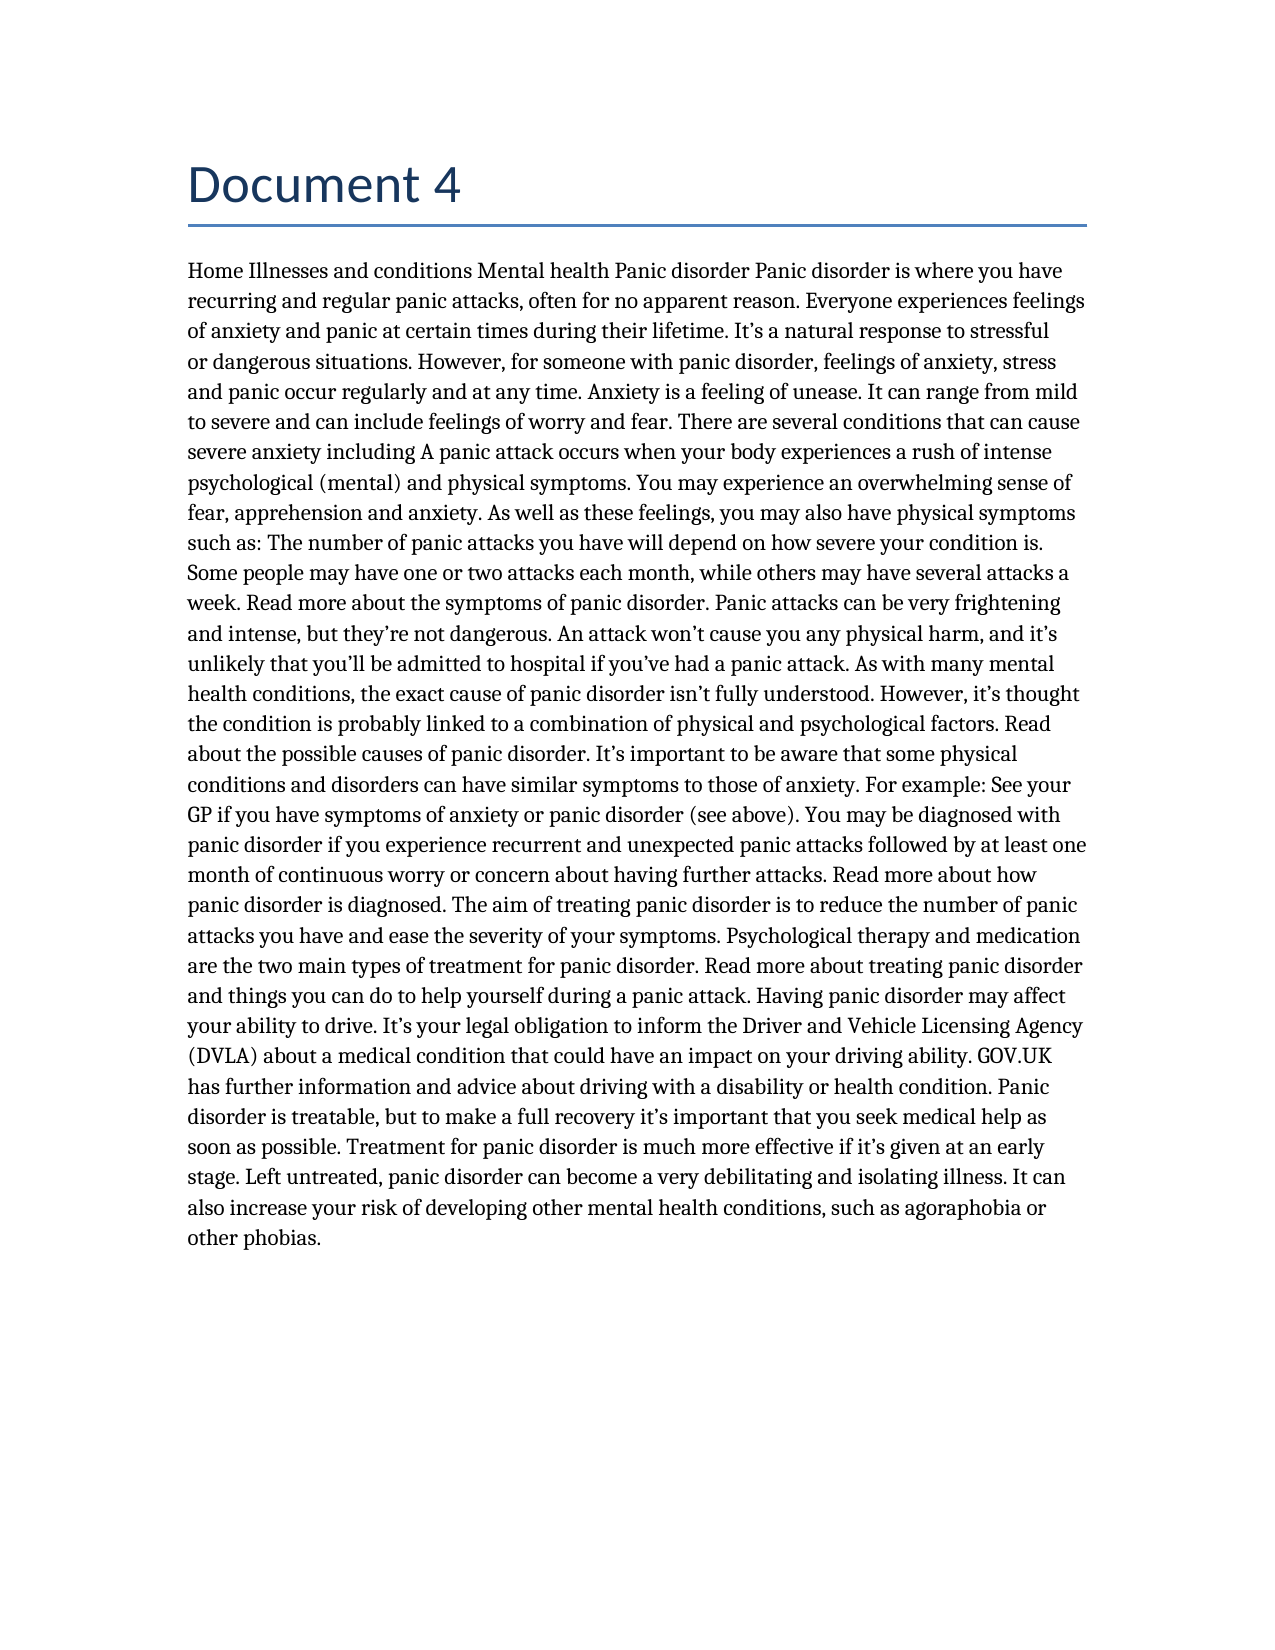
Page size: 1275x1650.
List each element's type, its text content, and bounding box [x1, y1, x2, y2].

title Document 4 [187, 150, 1087, 227]
text Home Illnesses and conditions Mental health Panic disorder Panic disorder is where you have recurring and regular panic attacks, often for no apparent reason. Everyone experiences feelings of anxiety and panic at certain times during their lifetime. It’s a natural response to stressful or dangerous situations. However, for someone with panic disorder, feelings of anxiety, stress and panic occur regularly and at any time. Anxiety is a feeling of unease. It can range from mild to severe and can include feelings of worry and fear. There are several conditions that can cause severe anxiety including A panic attack occurs when your body experiences a rush of intense psychological (mental) and physical symptoms. You may experience an overwhelming sense of fear, apprehension and anxiety. As well as these feelings, you may also have physical symptoms such as: The number of panic attacks you have will depend on how severe your condition is. Some people may have one or two attacks each month, while others may have several attacks a week. Read more about the symptoms of panic disorder. Panic attacks can be very frightening and intense, but they’re not dangerous. An attack won’t cause you any physical harm, and it’s unlikely that you’ll be admitted to hospital if you’ve had a panic attack. As with many mental health conditions, the exact cause of panic disorder isn’t fully understood. However, it’s thought the condition is probably linked to a combination of physical and psychological factors. Read about the possible causes of panic disorder. It’s important to be aware that some physical conditions and disorders can have similar symptoms to those of anxiety. For example: See your GP if you have symptoms of anxiety or panic disorder (see above). You may be diagnosed with panic disorder if you experience recurrent and unexpected panic attacks followed by at least one month of continuous worry or concern about having further attacks. Read more about how panic disorder is diagnosed. The aim of treating panic disorder is to reduce the number of panic attacks you have and ease the severity of your symptoms. Psychological therapy and medication are the two main types of treatment for panic disorder. Read more about treating panic disorder and things you can do to help yourself during a panic attack. Having panic disorder may affect your ability to drive. It’s your legal obligation to inform the Driver and Vehicle Licensing Agency (DVLA) about a medical condition that could have an impact on your driving ability. GOV.UK has further information and advice about driving with a disability or health condition. Panic disorder is treatable, but to make a full recovery it’s important that you seek medical help as soon as possible. Treatment for panic disorder is much more effective if it’s given at an early stage. Left untreated, panic disorder can become a very debilitating and isolating illness. It can also increase your risk of developing other mental health conditions, such as agoraphobia or other phobias. [187, 258, 1087, 1251]
